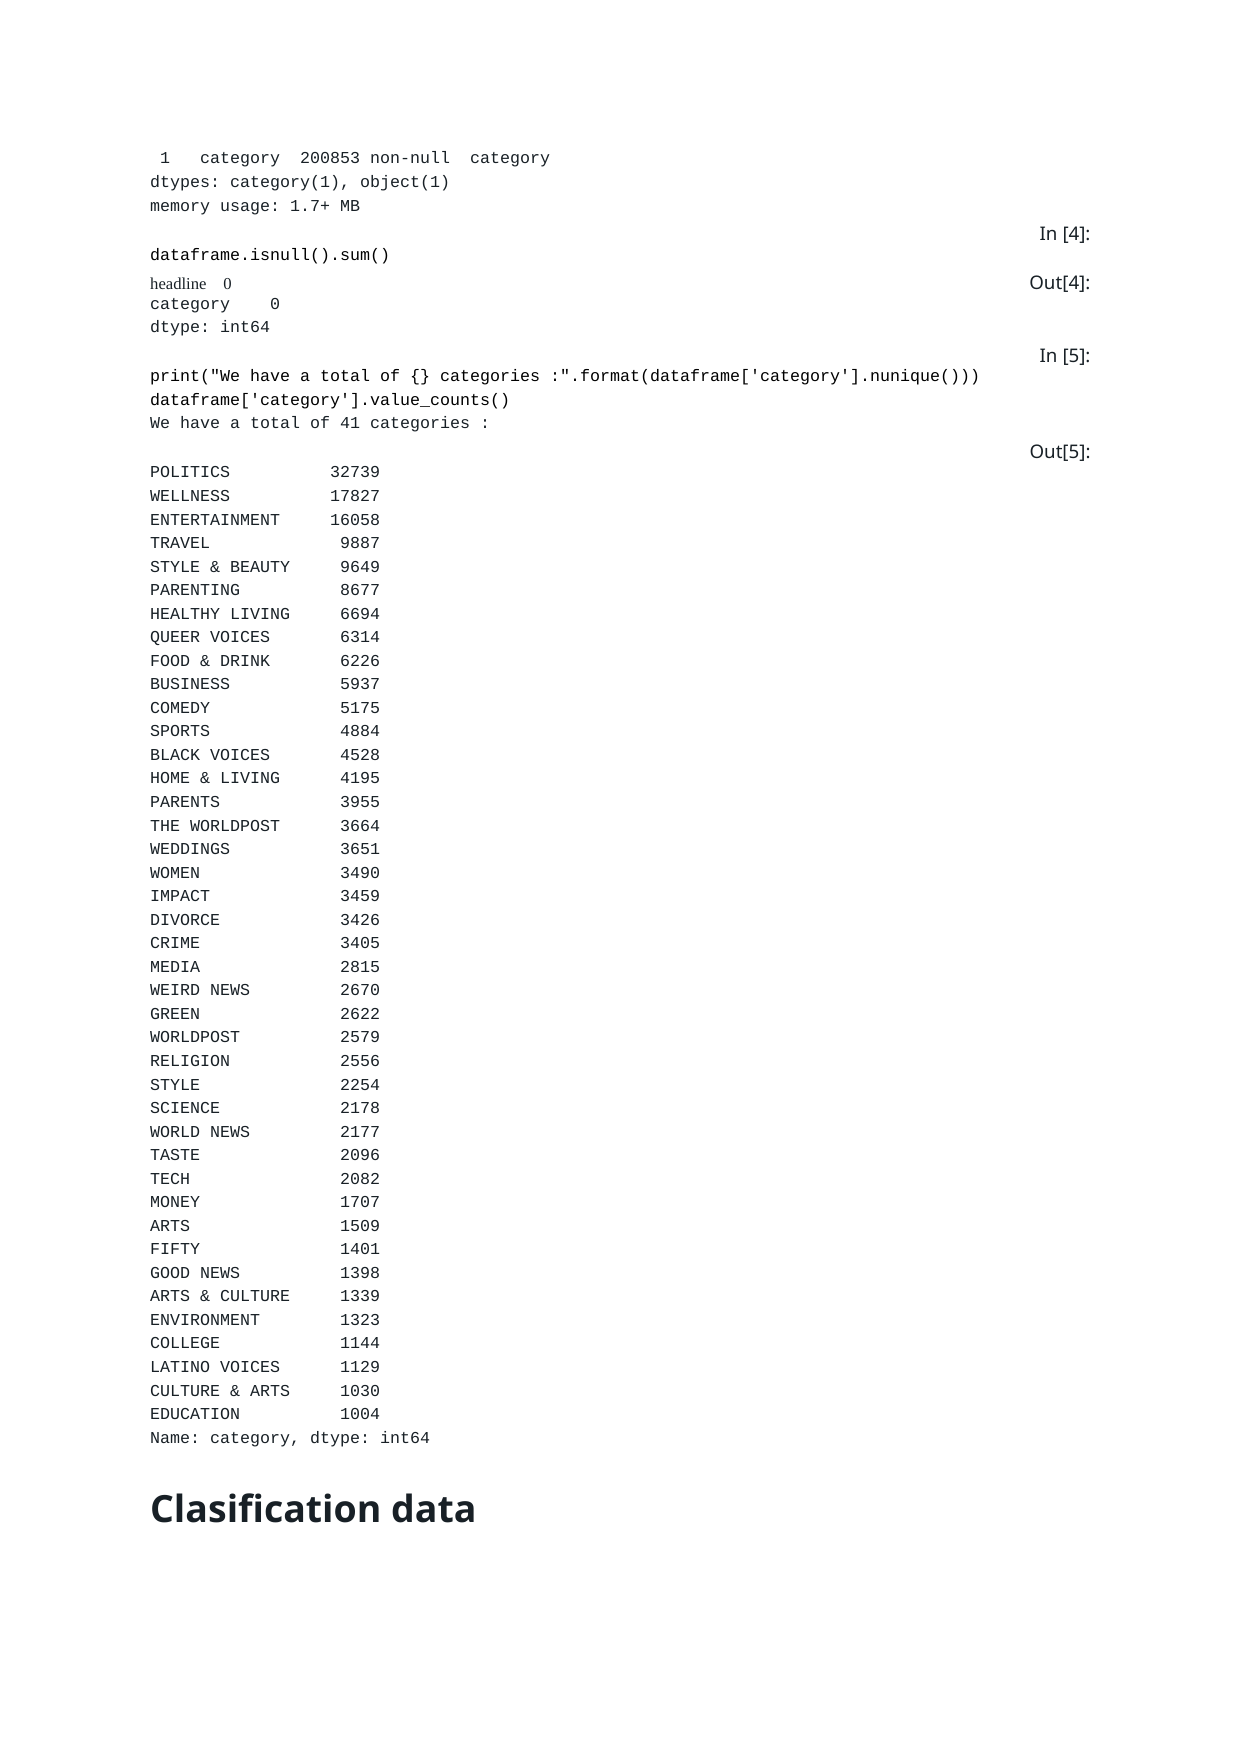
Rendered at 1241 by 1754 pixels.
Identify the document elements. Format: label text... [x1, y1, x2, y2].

text QUEER VOICES 6314 [150, 629, 1090, 648]
text STYLE 2254 [150, 1076, 1090, 1095]
text MONEY 1707 [150, 1194, 1090, 1213]
text BUSINESS 5937 [150, 676, 1090, 695]
text dataframe['category'].value_counts() [150, 391, 1090, 410]
text ARTS 1509 [150, 1217, 1090, 1236]
text We have a total of 41 categories : [150, 415, 1090, 434]
text MEDIA 2815 [150, 958, 1090, 977]
text FIFTY 1401 [150, 1241, 1090, 1260]
text EDUCATION 1004 [150, 1406, 1090, 1424]
text ARTS & CULTURE 1339 [150, 1288, 1090, 1307]
text WEDDINGS 3651 [150, 841, 1090, 859]
text COMEDY 5175 [150, 699, 1090, 718]
text LATINO VOICES 1129 [150, 1358, 1090, 1377]
text In [4]: [150, 221, 1090, 246]
text memory usage: 1.7+ MB [150, 197, 1090, 216]
text ENTERTAINMENT 16058 [150, 511, 1090, 530]
text ENVIRONMENT 1323 [150, 1311, 1090, 1330]
text GOOD NEWS 1398 [150, 1264, 1090, 1283]
text SPORTS 4884 [150, 723, 1090, 742]
text IMPACT 3459 [150, 888, 1090, 907]
text CRIME 3405 [150, 935, 1090, 954]
text THE WORLDPOST 3664 [150, 817, 1090, 836]
text category 0 [150, 295, 1090, 314]
text GREEN 2622 [150, 1005, 1090, 1024]
text DIVORCE 3426 [150, 911, 1090, 930]
text STYLE & BEAUTY 9649 [150, 558, 1090, 577]
text WOMEN 3490 [150, 864, 1090, 883]
text FOOD & DRINK 6226 [150, 652, 1090, 671]
text dataframe.isnull().sum() [150, 246, 1090, 265]
text 1 category 200853 non-null category [150, 150, 1090, 169]
text Name: category, dtype: int64 [150, 1429, 1090, 1448]
text PARENTS 3955 [150, 793, 1090, 812]
text COLLEGE 1144 [150, 1335, 1090, 1354]
text TECH 2082 [150, 1170, 1090, 1189]
text POLITICS 32739 [150, 464, 1090, 483]
text dtype: int64 [150, 319, 1090, 338]
text HOME & LIVING 4195 [150, 770, 1090, 789]
text CULTURE & ARTS 1030 [150, 1382, 1090, 1401]
subtitle Clasification data¶ [150, 1482, 1090, 1533]
text dtypes: category(1), object(1) [150, 173, 1090, 192]
text print("We have a total of {} categories :".format(dataframe['category'].nunique())) [150, 368, 1090, 387]
text headline 0 Out[4]: [150, 270, 1090, 295]
text In [5]: [150, 342, 1090, 368]
text SCIENCE 2178 [150, 1099, 1090, 1118]
text Out[5]: [150, 438, 1090, 464]
text BLACK VOICES 4528 [150, 746, 1090, 765]
text WELLNESS 17827 [150, 487, 1090, 506]
text WORLDPOST 2579 [150, 1029, 1090, 1048]
text RELIGION 2556 [150, 1052, 1090, 1071]
text TRAVEL 9887 [150, 534, 1090, 553]
text TASTE 2096 [150, 1147, 1090, 1166]
text WORLD NEWS 2177 [150, 1123, 1090, 1142]
text PARENTING 8677 [150, 582, 1090, 601]
text WEIRD NEWS 2670 [150, 982, 1090, 1001]
text HEALTHY LIVING 6694 [150, 605, 1090, 624]
